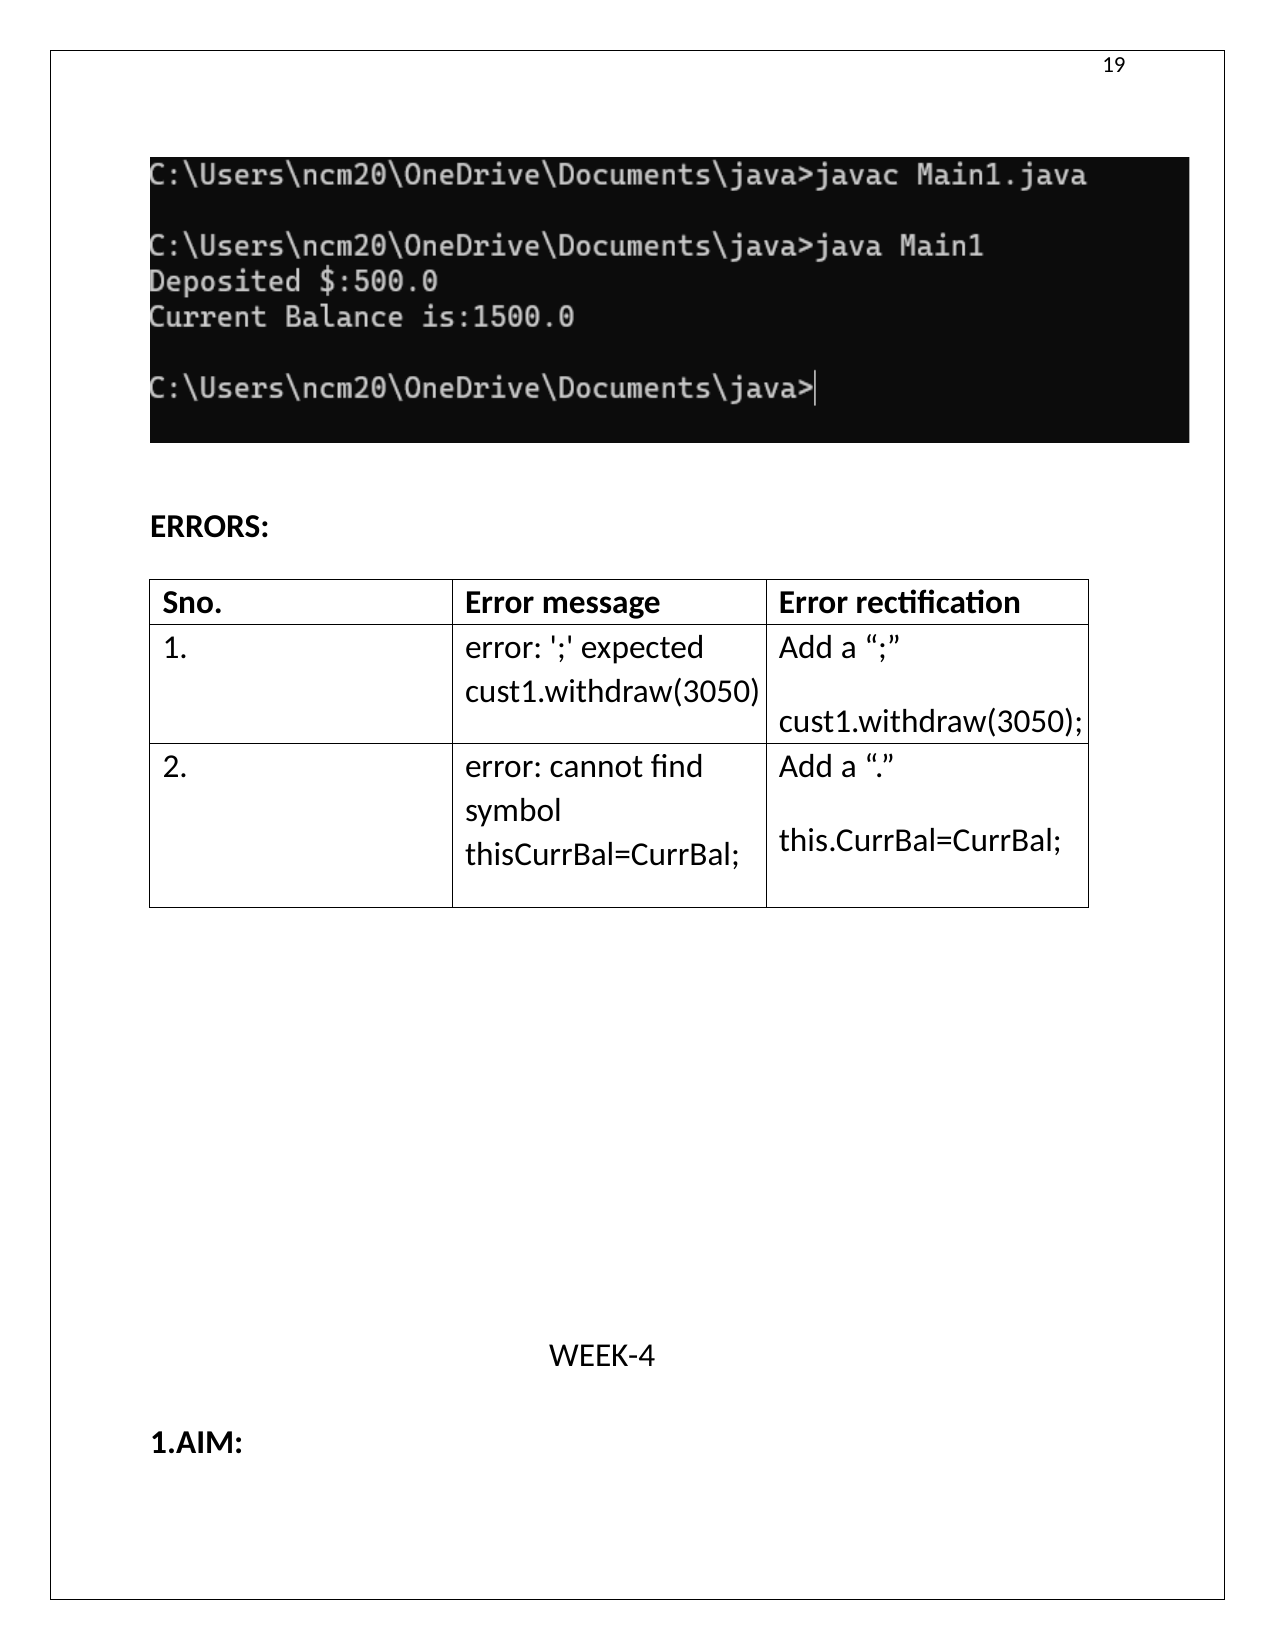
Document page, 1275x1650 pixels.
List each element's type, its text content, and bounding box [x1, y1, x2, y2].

picture [150, 157, 1190, 443]
table_cell error: ';' expected cust1.withdraw(3050) [453, 625, 766, 743]
table_cell 2. [150, 744, 452, 907]
table_cell error: cannot find symbol thisCurrBal=CurrBal; [453, 744, 766, 907]
table_header Error message [453, 580, 766, 624]
table_cell Add a “.” this.CurrBal=CurrBal; [767, 744, 1088, 907]
table_header Sno. [150, 580, 452, 624]
text ERRORS: [150, 505, 1275, 546]
table_cell 1. [150, 625, 452, 743]
text 1.AIM: [150, 1422, 1275, 1462]
table_header Error rectification [767, 580, 1088, 624]
table_cell Add a “;” cust1.withdraw(3050); [767, 625, 1088, 743]
text WEEK-4 [150, 1334, 1275, 1374]
